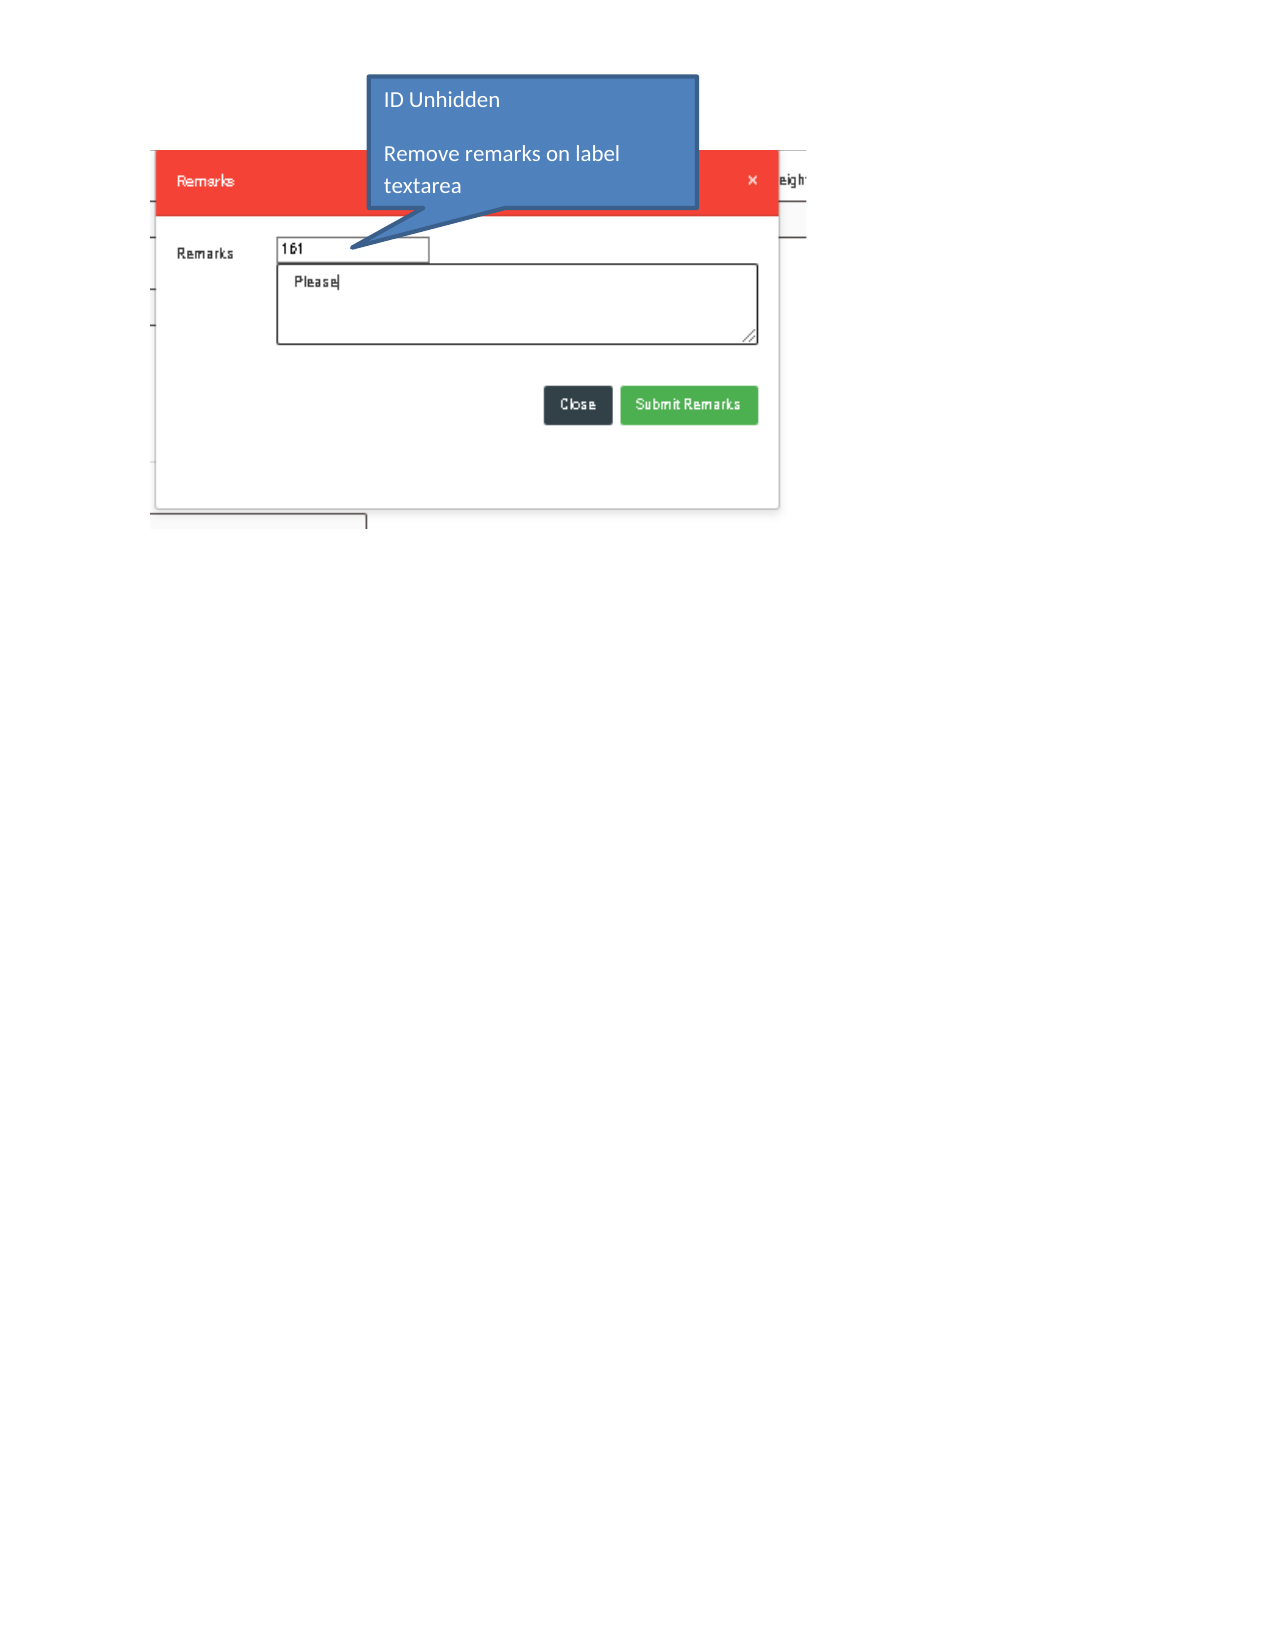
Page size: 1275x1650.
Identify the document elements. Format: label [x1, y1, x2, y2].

picture [150, 150, 807, 529]
